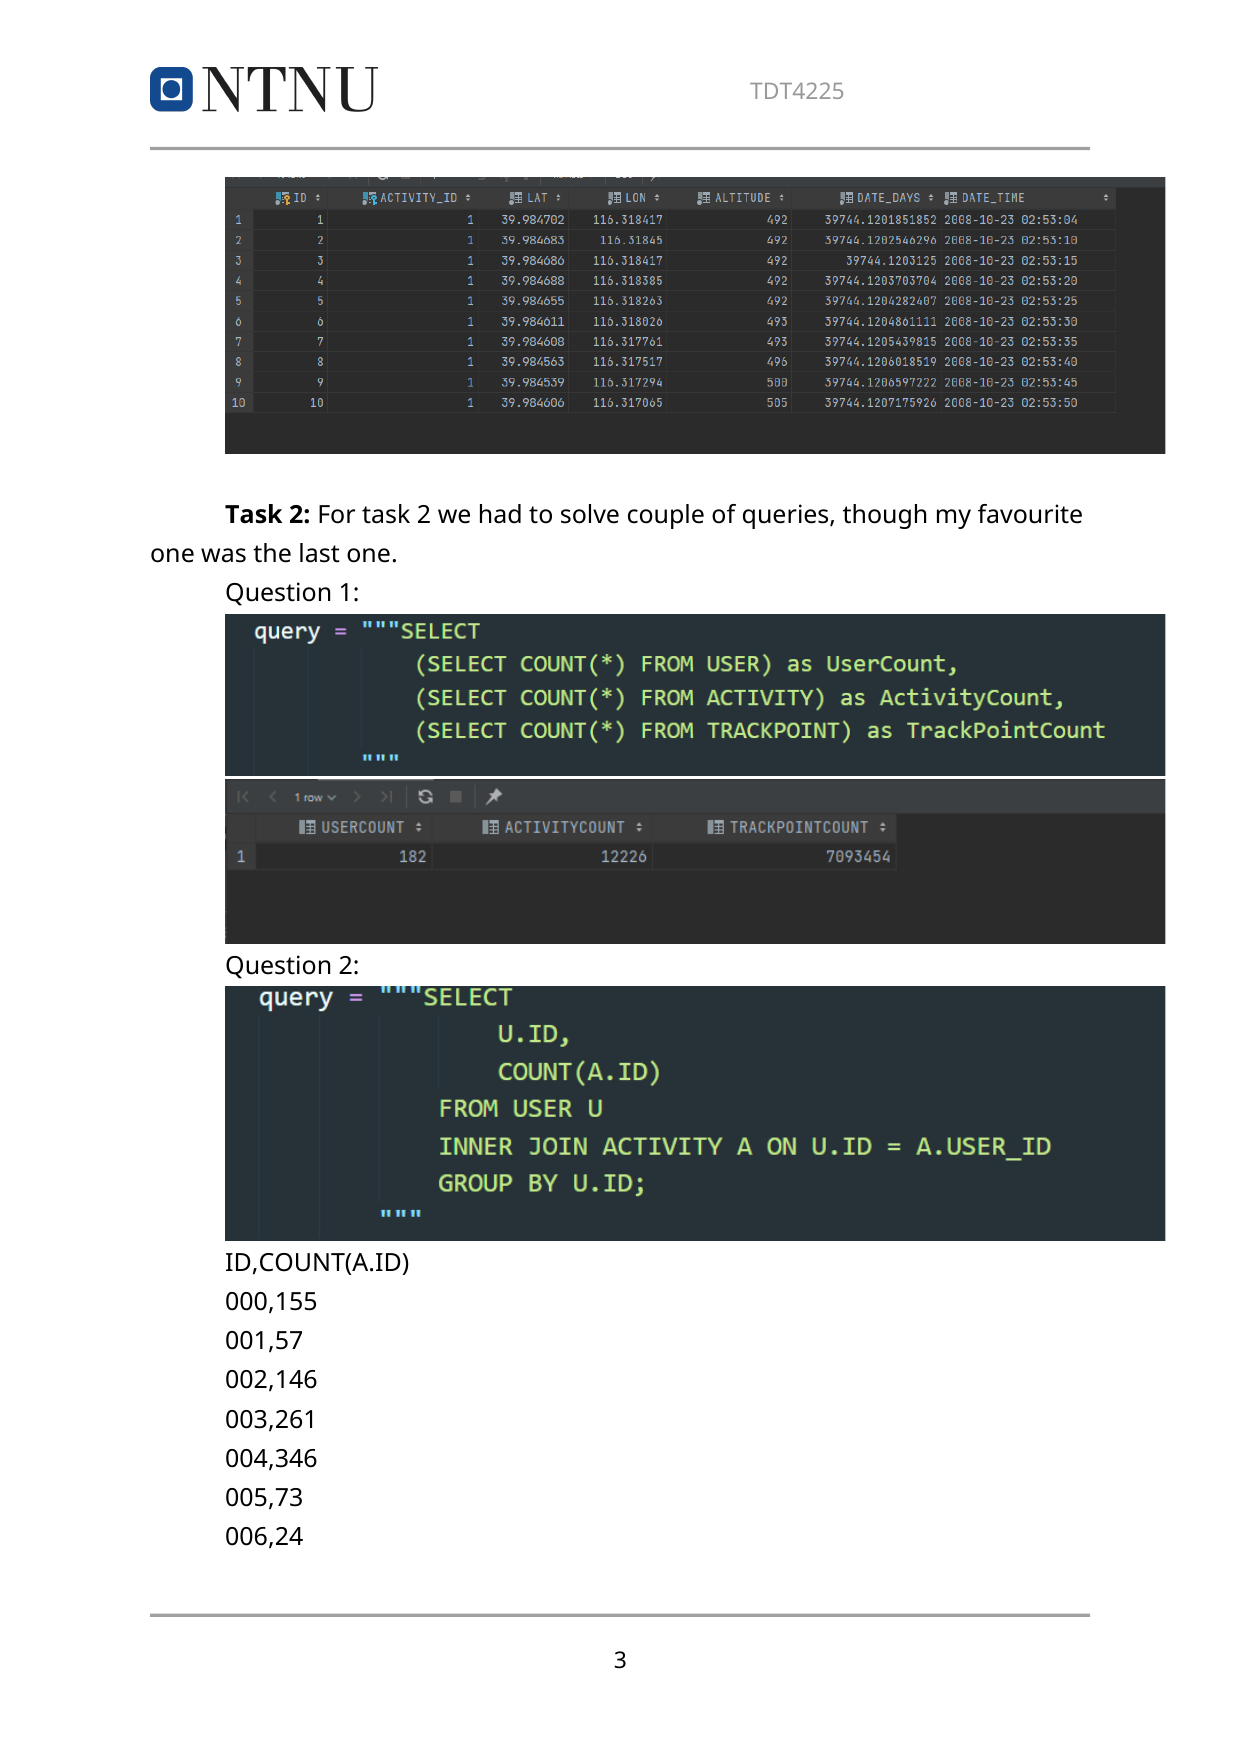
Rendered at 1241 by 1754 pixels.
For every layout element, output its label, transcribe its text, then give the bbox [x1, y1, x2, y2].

text 003,261 [150, 1401, 1090, 1435]
text 001,57 [150, 1323, 1090, 1357]
text 002,146 [150, 1362, 1090, 1396]
text Task 2: For task 2 we had to solve couple of queries, though my favourite one was the last one. [150, 497, 1090, 570]
text 000,155 [150, 1284, 1090, 1318]
picture [150, 67, 378, 112]
text Question 2: [150, 948, 1090, 982]
text Question 1: [150, 575, 1090, 609]
text 005,73 [150, 1479, 1090, 1514]
picture [225, 177, 1166, 454]
picture [225, 986, 1166, 1241]
text 006,24 [150, 1519, 1090, 1553]
text ID,COUNT(A.ID) [150, 1244, 1090, 1279]
picture [225, 779, 1166, 944]
picture [225, 614, 1166, 776]
text 004,346 [150, 1440, 1090, 1474]
